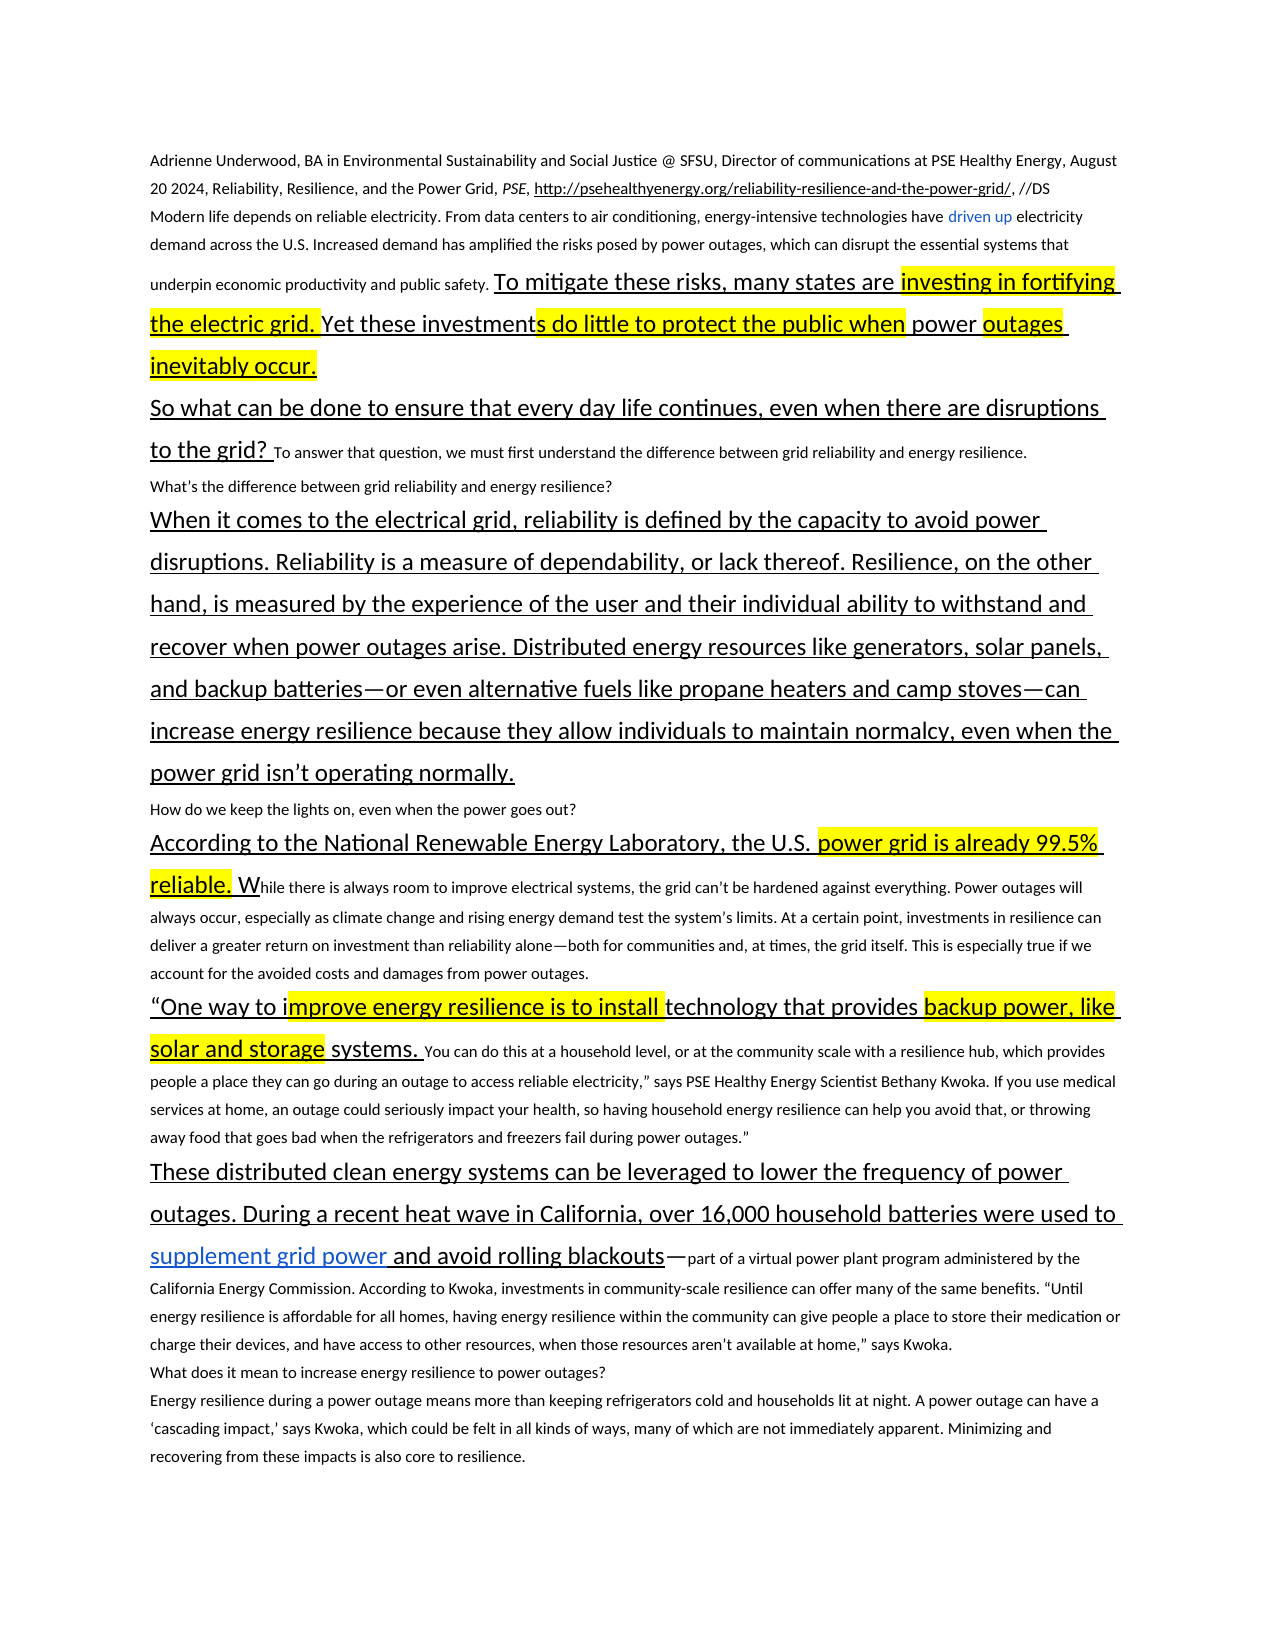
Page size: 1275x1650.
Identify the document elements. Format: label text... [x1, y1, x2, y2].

text According to the National Renewable Energy Laboratory, the U.S. power grid is already 99.5% reliable. While there is always room to improve electrical systems, the grid can’t be hardened against everything. Power outages will always occur, especially as climate change and rising energy demand test the system’s limits. At a certain point, investments in resilience can deliver a greater return on investment than reliability alone—both for communities and, at times, the grid itself. This is especially true if we account for the avoided costs and damages from power outages. [150, 827, 1125, 984]
text Energy resilience during a power outage means more than keeping refrigerators cold and households lit at night. A power outage can have a ‘cascading impact,’ says Kwoka, which could be felt in all kinds of ways, many of which are not immediately apparent. Minimizing and recovering from these impacts is also core to resilience. [150, 1390, 1125, 1467]
text What does it mean to increase energy resilience to power outages? [150, 1362, 1125, 1382]
text So what can be done to ensure that every day life continues, even when there are disruptions to the grid? To answer that question, we must first understand the difference between grid reliability and energy resilience. [150, 392, 1125, 465]
text How do we keep the lights on, even when the power goes out? [150, 799, 1125, 819]
text Modern life depends on reliable electricity. From data centers to air conditioning, energy-intensive technologies have driven up electricity demand across the U.S. Increased demand has amplified the risks posed by power outages, which can disrupt the essential systems that underpin economic productivity and public safety. To mitigate these risks, many states are investing in fortifying the electric grid. Yet these investments do little to protect the public when power outages inevitably occur. [150, 206, 1125, 381]
text “One way to improve energy resilience is to install technology that provides backup power, like solar and storage systems. You can do this at a household level, or at the community scale with a resilience hub, which provides people a place they can go during an outage to access reliable electricity,” says PSE Healthy Energy Scientist Bethany Kwoka. If you use medical services at home, an outage could seriously impact your health, so having household energy resilience can help you avoid that, or throwing away food that goes bad when the refrigerators and freezers fail during power outages.” [150, 991, 1125, 1148]
text When it comes to the electrical grid, reliability is defined by the capacity to avoid power disruptions. Reliability is a measure of dependability, or lack thereof. Resilience, on the other hand, is measured by the experience of the user and their individual ability to withstand and recover when power outages arise. Distributed energy resources like generators, solar panels, and backup batteries—or even alternative fuels like propane heaters and camp stoves—can increase energy resilience because they allow individuals to maintain normalcy, even when the power grid isn’t operating normally. [150, 504, 1125, 787]
text What’s the difference between grid reliability and energy resilience? [150, 476, 1125, 497]
text Adrienne Underwood, BA in Environmental Sustainability and Social Justice @ SFSU, Director of communications at PSE Healthy Energy, August 20 2024, Reliability, Resilience, and the Power Grid, PSE, http://psehealthyenergy.org/reliability-resilience-and-the-power-grid/, //DS [150, 150, 1125, 198]
text These distributed clean energy systems can be leveraged to lower the frequency of power outages. During a recent heat wave in California, over 16,000 household batteries were used to supplement grid power and avoid rolling blackouts—part of a virtual power plant program administered by the California Energy Commission. According to Kwoka, investments in community-scale resilience can offer many of the same benefits. “Until energy resilience is affordable for all homes, having energy resilience within the community can give people a place to store their medication or charge their devices, and have access to other resources, when those resources aren’t available at home,” says Kwoka. [150, 1156, 1125, 1354]
